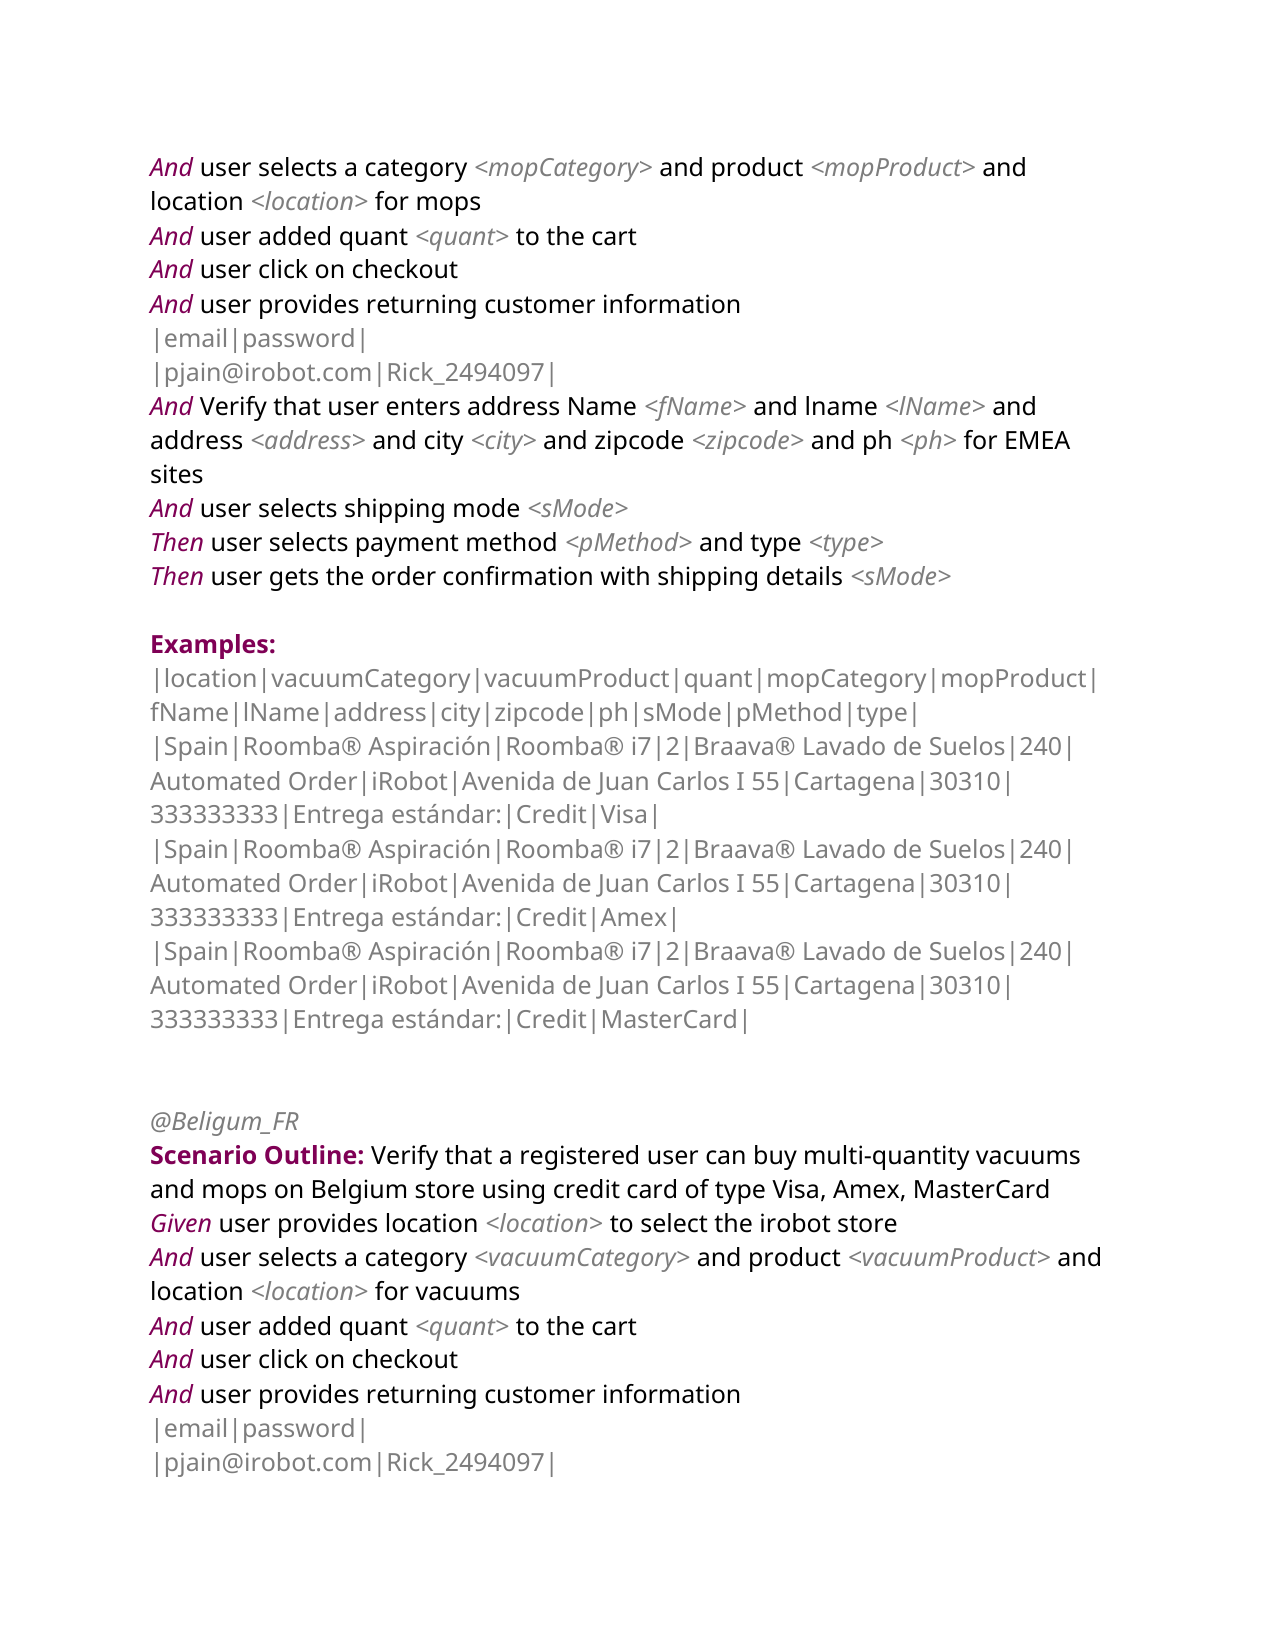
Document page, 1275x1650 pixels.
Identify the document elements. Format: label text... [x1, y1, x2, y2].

text |Spain|Roomba® Aspiración|Roomba® i7|2|Braava® Lavado de Suelos|240|Automated Order|iRobot|Avenida de Juan Carlos I 55|Cartagena|30310|333333333|Entrega estándar:|Credit|Visa| [150, 729, 1125, 831]
text And user selects a category <mopCategory> and product <mopProduct> and location <location> for mops [150, 150, 1125, 218]
text And user provides returning customer information [150, 1376, 1125, 1410]
text |email|password| [150, 1410, 1125, 1444]
text And user click on checkout [150, 1342, 1125, 1376]
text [150, 218, 1125, 252]
text And user provides returning customer information [150, 286, 1125, 320]
text Then user selects payment method <pMethod> and type <type> [150, 525, 1125, 559]
text |location|vacuumCategory|vacuumProduct|quant|mopCategory|mopProduct|fName|lName|address|city|zipcode|ph|sMode|pMethod|type| [150, 661, 1125, 729]
text Examples: [150, 627, 1125, 661]
text Given user provides location <location> to select the irobot store [150, 1206, 1125, 1240]
text And Verify that user enters address Name <fName> and lname <lName> and address <address> and city <city> and zipcode <zipcode> and ph <ph> for EMEA sites [150, 388, 1125, 491]
text And user added quant <quant> to the cart [150, 1308, 1125, 1342]
text Then user gets the order confirmation with shipping details <sMode> [150, 559, 1125, 593]
text |pjain@irobot.com|Rick_2494097| [150, 354, 1125, 388]
text And user selects shipping mode <sMode> [150, 491, 1125, 525]
text |pjain@irobot.com|Rick_2494097| [150, 1444, 1125, 1478]
text @Beligum_FR [150, 1104, 1125, 1138]
text |Spain|Roomba® Aspiración|Roomba® i7|2|Braava® Lavado de Suelos|240|Automated Order|iRobot|Avenida de Juan Carlos I 55|Cartagena|30310|333333333|Entrega estándar:|Credit|Amex| [150, 831, 1125, 933]
text And user click on checkout [150, 252, 1125, 286]
text Scenario Outline: Verify that a registered user can buy multi-quantity vacuums and mops on Belgium store using credit card of type Visa, Amex, MasterCard [150, 1138, 1125, 1206]
text And user selects a category <vacuumCategory> and product <vacuumProduct> and location <location> for vacuums [150, 1240, 1125, 1308]
text |Spain|Roomba® Aspiración|Roomba® i7|2|Braava® Lavado de Suelos|240|Automated Order|iRobot|Avenida de Juan Carlos I 55|Cartagena|30310|333333333|Entrega estándar:|Credit|MasterCard| [150, 933, 1125, 1036]
text |email|password| [150, 320, 1125, 354]
